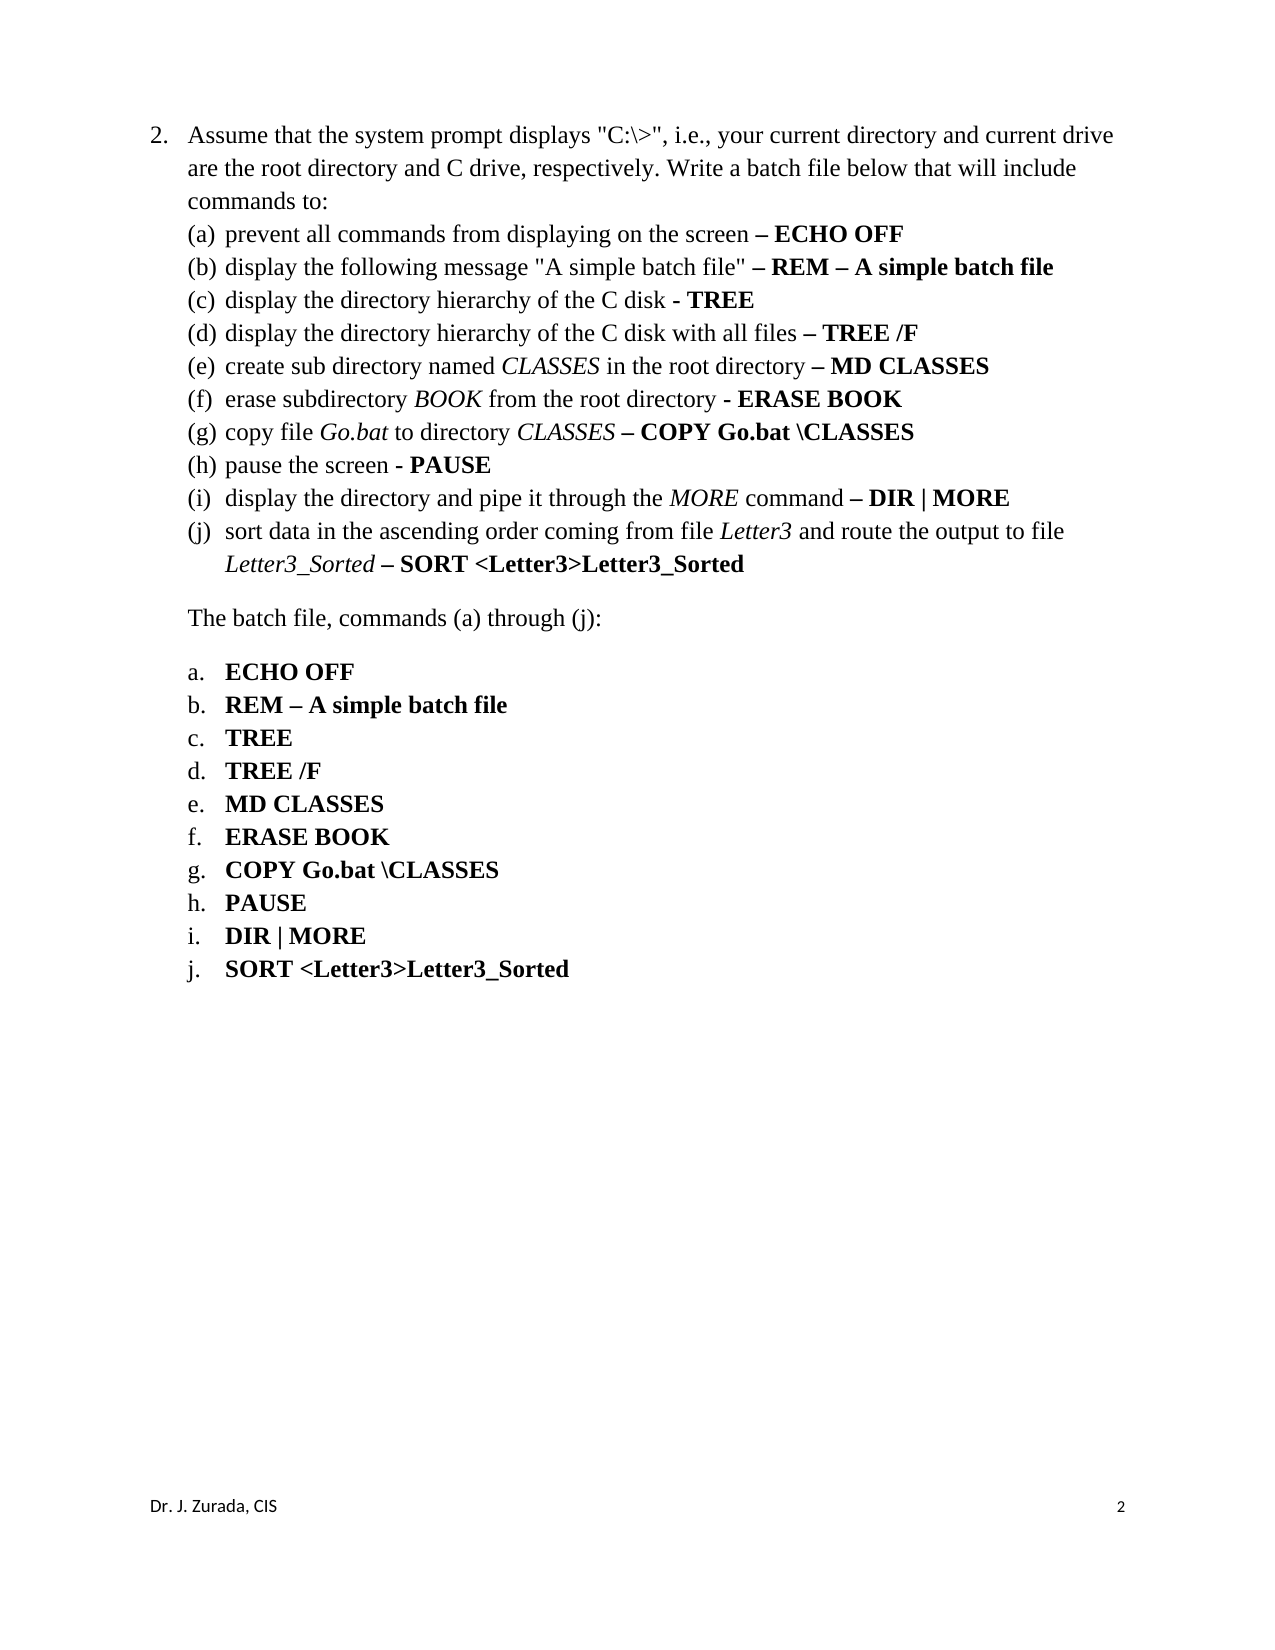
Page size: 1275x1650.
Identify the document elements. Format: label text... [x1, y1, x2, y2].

list DIR | MORE [187, 921, 1125, 950]
list prevent all commands from displaying on the screen – ECHO OFF [187, 219, 1125, 248]
list REM – A simple batch file [187, 690, 1125, 719]
list display the following message "A simple batch file" – REM – A simple batch file [187, 252, 1125, 281]
list ECHO OFF [187, 657, 1125, 686]
list display the directory hierarchy of the C disk with all files – TREE /F [187, 318, 1125, 347]
list copy file Go.bat to directory CLASSES – COPY Go.bat \CLASSES [187, 417, 1125, 446]
list sort data in the ascending order coming from file Letter3 and route the output to file Letter3_Sorted – SORT <Letter3>Letter3_Sorted [187, 516, 1125, 578]
list MD CLASSES [187, 789, 1125, 818]
list PAUSE [187, 888, 1125, 917]
list Assume that the system prompt displays "C:\>", i.e., your current directory and current drive are the root directory and C drive, respectively. Write a batch file below that will include commands to: [150, 120, 1125, 215]
list display the directory and pipe it through the MORE command – DIR | MORE [187, 483, 1125, 512]
list COPY Go.bat \CLASSES [187, 855, 1125, 884]
list create sub directory named CLASSES in the root directory – MD CLASSES [187, 351, 1125, 380]
list TREE /F [187, 756, 1125, 785]
list ERASE BOOK [187, 822, 1125, 851]
list TREE [187, 723, 1125, 752]
list pause the screen - PAUSE [187, 450, 1125, 479]
list SORT <Letter3>Letter3_Sorted [187, 954, 1125, 983]
list erase subdirectory BOOK from the root directory - ERASE BOOK [187, 384, 1125, 413]
text The batch file, commands (a) through (j): [150, 603, 1125, 632]
list display the directory hierarchy of the C disk - TREE [187, 285, 1125, 314]
